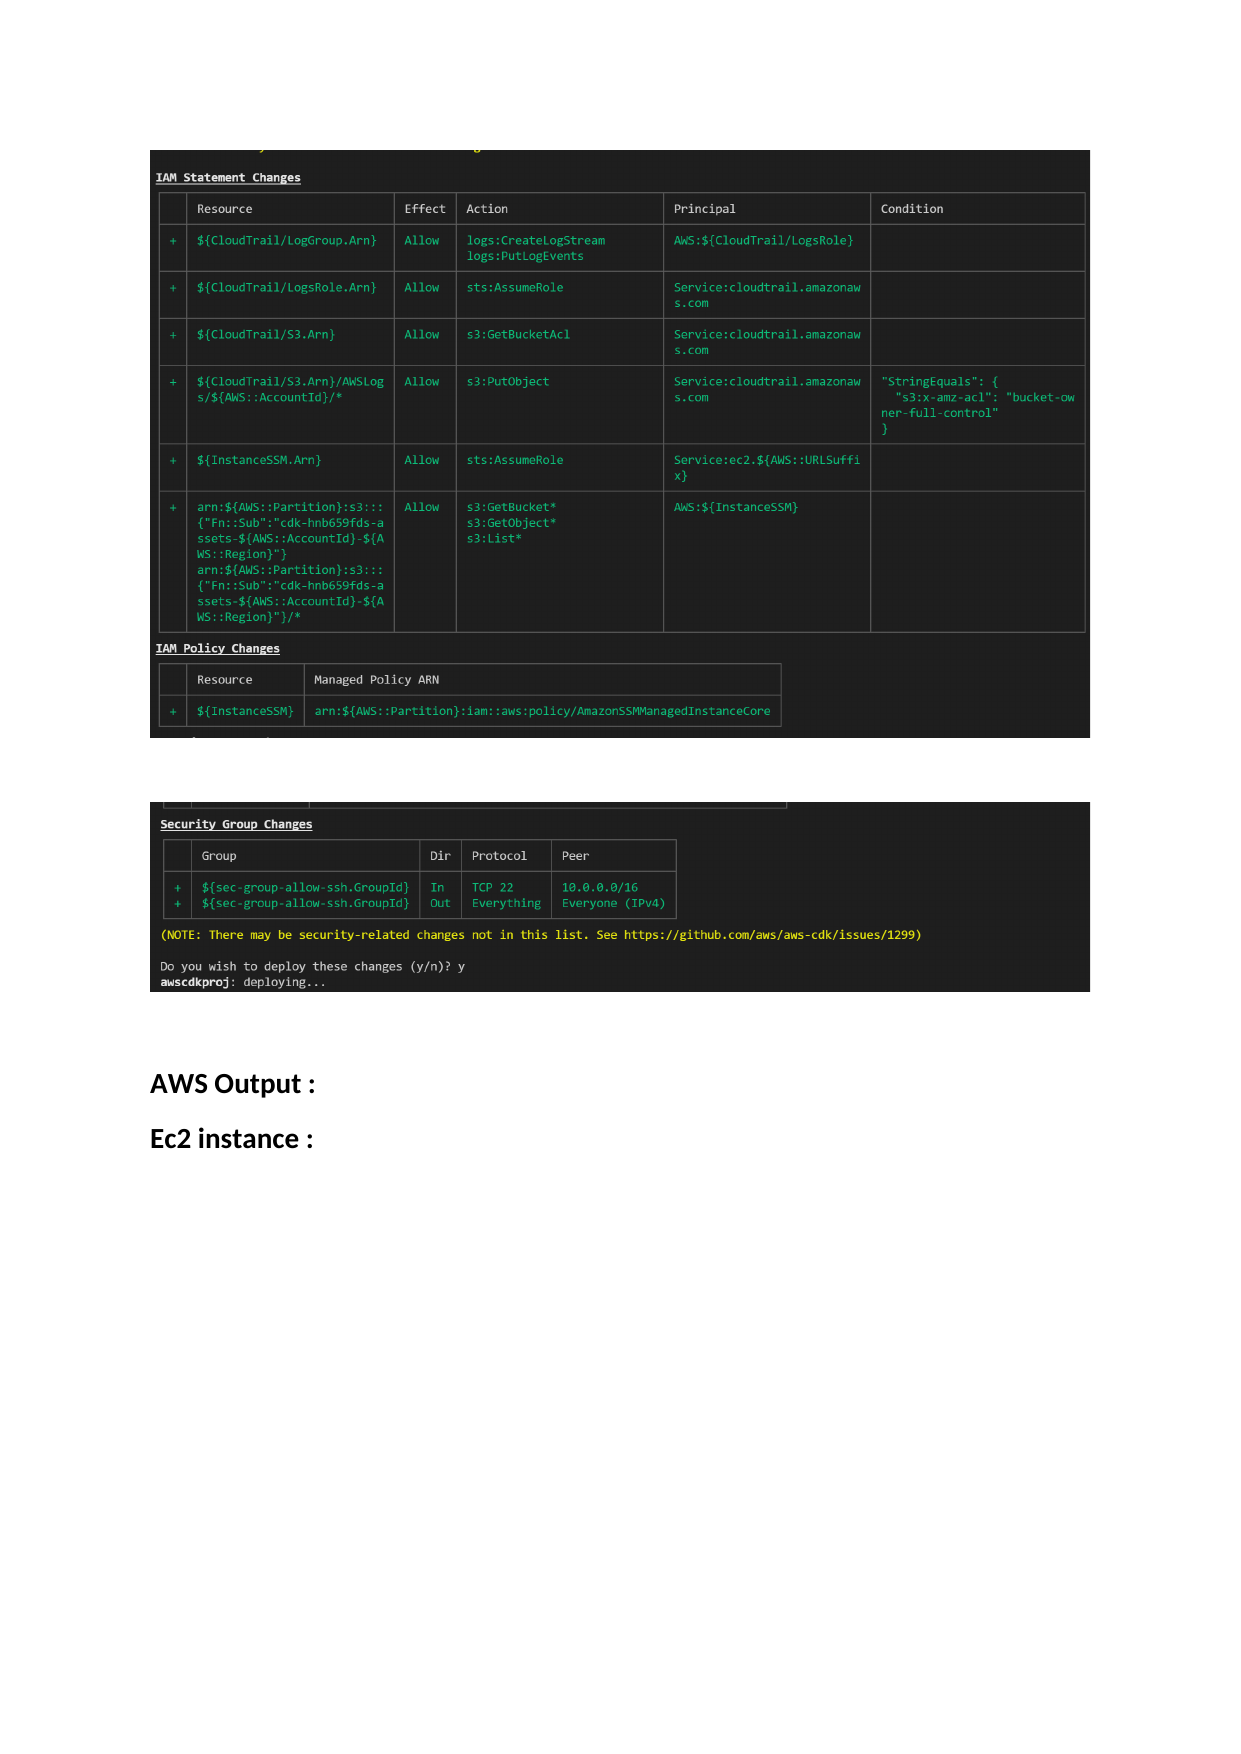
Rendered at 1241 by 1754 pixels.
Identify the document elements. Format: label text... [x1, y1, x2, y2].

text Ec2 instance : [150, 1121, 1090, 1156]
picture [150, 150, 1091, 738]
text AWS Output : [150, 1066, 1090, 1101]
picture [150, 802, 1091, 992]
